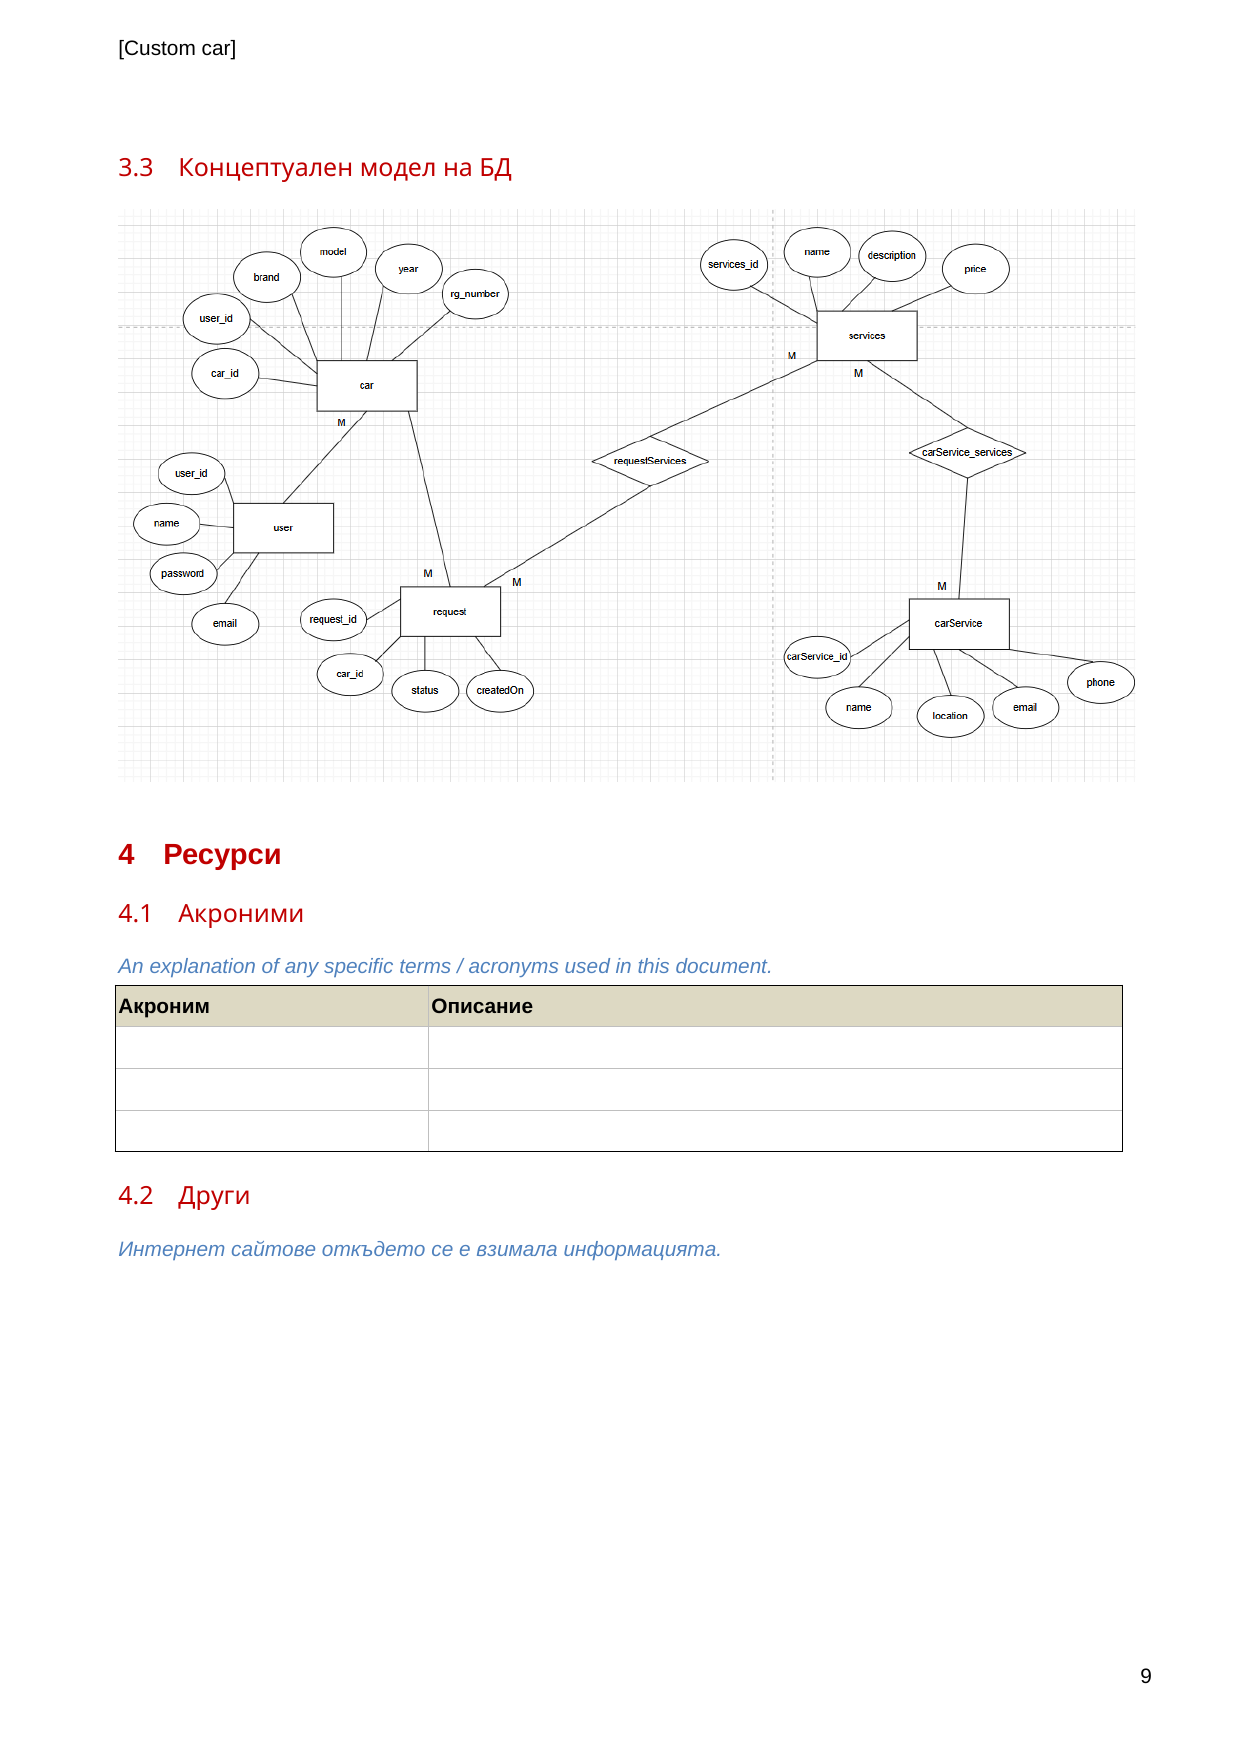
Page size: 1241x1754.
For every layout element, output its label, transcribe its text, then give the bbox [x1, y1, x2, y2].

text An explanation of any specific terms / acronyms used in this document. [118, 954, 1152, 978]
table_header Описание [429, 986, 1122, 1026]
table_cell [429, 1069, 1122, 1109]
subtitle Акроними [118, 895, 1152, 929]
subtitle Ресурси [118, 837, 1152, 870]
table_cell [116, 1111, 428, 1151]
picture [118, 209, 1136, 782]
table_cell [429, 1027, 1122, 1068]
table_cell [116, 1027, 428, 1068]
subtitle Други [118, 1177, 1152, 1211]
table_header Акроним [116, 986, 428, 1026]
text Интернет сайтове откъдето се е взимала информацията. [118, 1236, 1152, 1260]
subtitle Концептуален модел на БД [118, 150, 1152, 184]
table_cell [429, 1111, 1122, 1151]
table_cell [116, 1069, 428, 1109]
